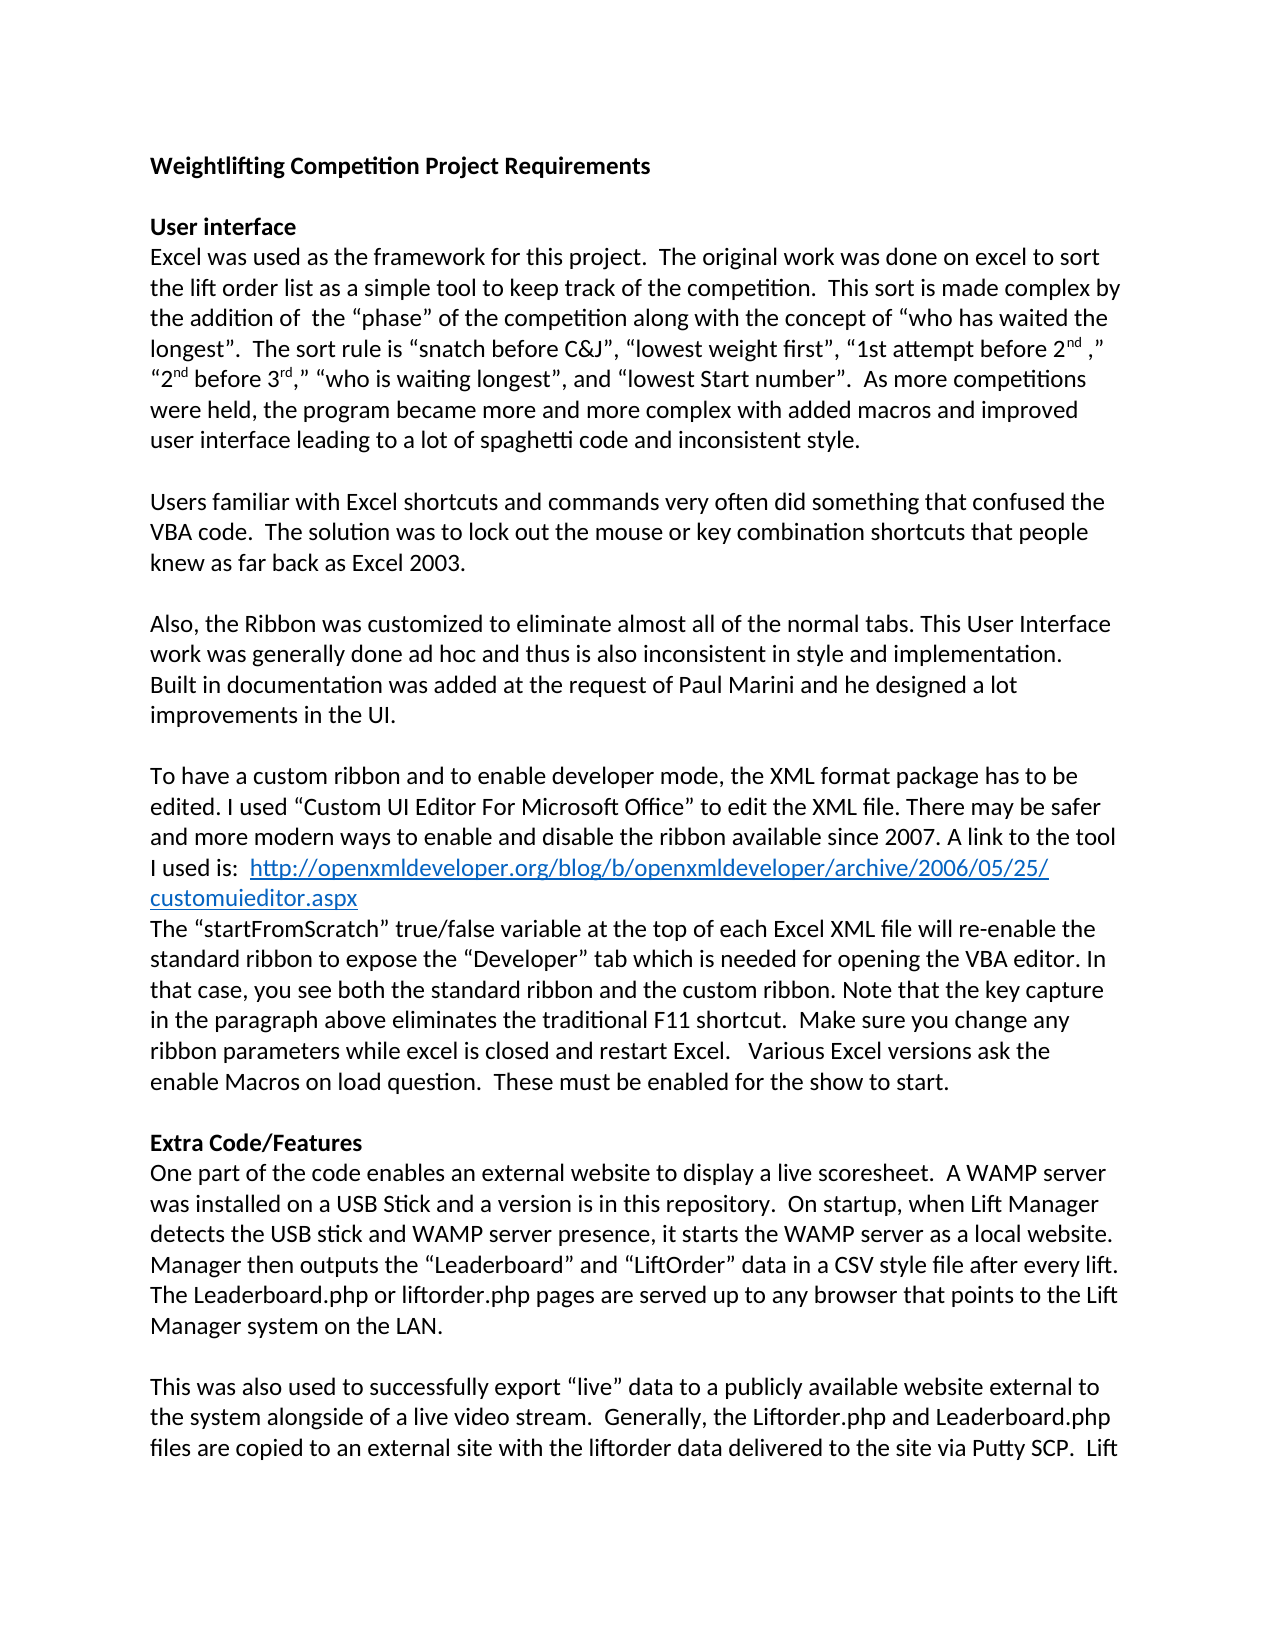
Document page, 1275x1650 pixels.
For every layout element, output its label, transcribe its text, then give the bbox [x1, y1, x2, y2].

text Also, the Ribbon was customized to eliminate almost all of the normal tabs. This User Interface work was generally done ad hoc and thus is also inconsistent in style and implementation. Built in documentation was added at the request of Paul Marini and he designed a lot improvements in the UI. [150, 608, 1125, 730]
text Excel was used as the framework for this project. The original work was done on excel to sort the lift order list as a simple tool to keep track of the competition. This sort is made complex by the addition of the “phase” of the competition along with the concept of “who has waited the longest”. The sort rule is “snatch before C&J”, “lowest weight first”, “1st attempt before 2nd ,” “2nd before 3rd,” “who is waiting longest”, and “lowest Start number”. As more competitions were held, the program became more and more complex with added macros and improved user interface leading to a lot of spaghetti code and inconsistent style. [150, 242, 1125, 455]
text To have a custom ribbon and to enable developer mode, the XML format package has to be edited. I used “Custom UI Editor For Microsoft Office” to edit the XML file. There may be safer and more modern ways to enable and disable the ribbon available since 2007. A link to the tool I used is: http://openxmldeveloper.org/blog/b/openxmldeveloper/archive/2006/05/25/customuieditor.aspx [150, 760, 1125, 913]
text One part of the code enables an external website to display a live scoresheet. A WAMP server was installed on a USB Stick and a version is in this repository. On startup, when Lift Manager detects the USB stick and WAMP server presence, it starts the WAMP server as a local website. Manager then outputs the “Leaderboard” and “LiftOrder” data in a CSV style file after every lift. The Leaderboard.php or liftorder.php pages are served up to any browser that points to the Lift Manager system on the LAN. [150, 1157, 1125, 1340]
text The “startFromScratch” true/false variable at the top of each Excel XML file will re-enable the standard ribbon to expose the “Developer” tab which is needed for opening the VBA editor. In that case, you see both the standard ribbon and the custom ribbon. Note that the key capture in the paragraph above eliminates the traditional F11 shortcut. Make sure you change any ribbon parameters while excel is closed and restart Excel. Various Excel versions ask the enable Macros on load question. These must be enabled for the show to start. [150, 913, 1125, 1096]
text Weightlifting Competition Project Requirements [150, 150, 1125, 181]
text Extra Code/Features [150, 1127, 1125, 1157]
text Users familiar with Excel shortcuts and commands very often did something that confused the VBA code. The solution was to lock out the mouse or key combination shortcuts that people knew as far back as Excel 2003. [150, 486, 1125, 577]
text User interface [150, 211, 1125, 242]
